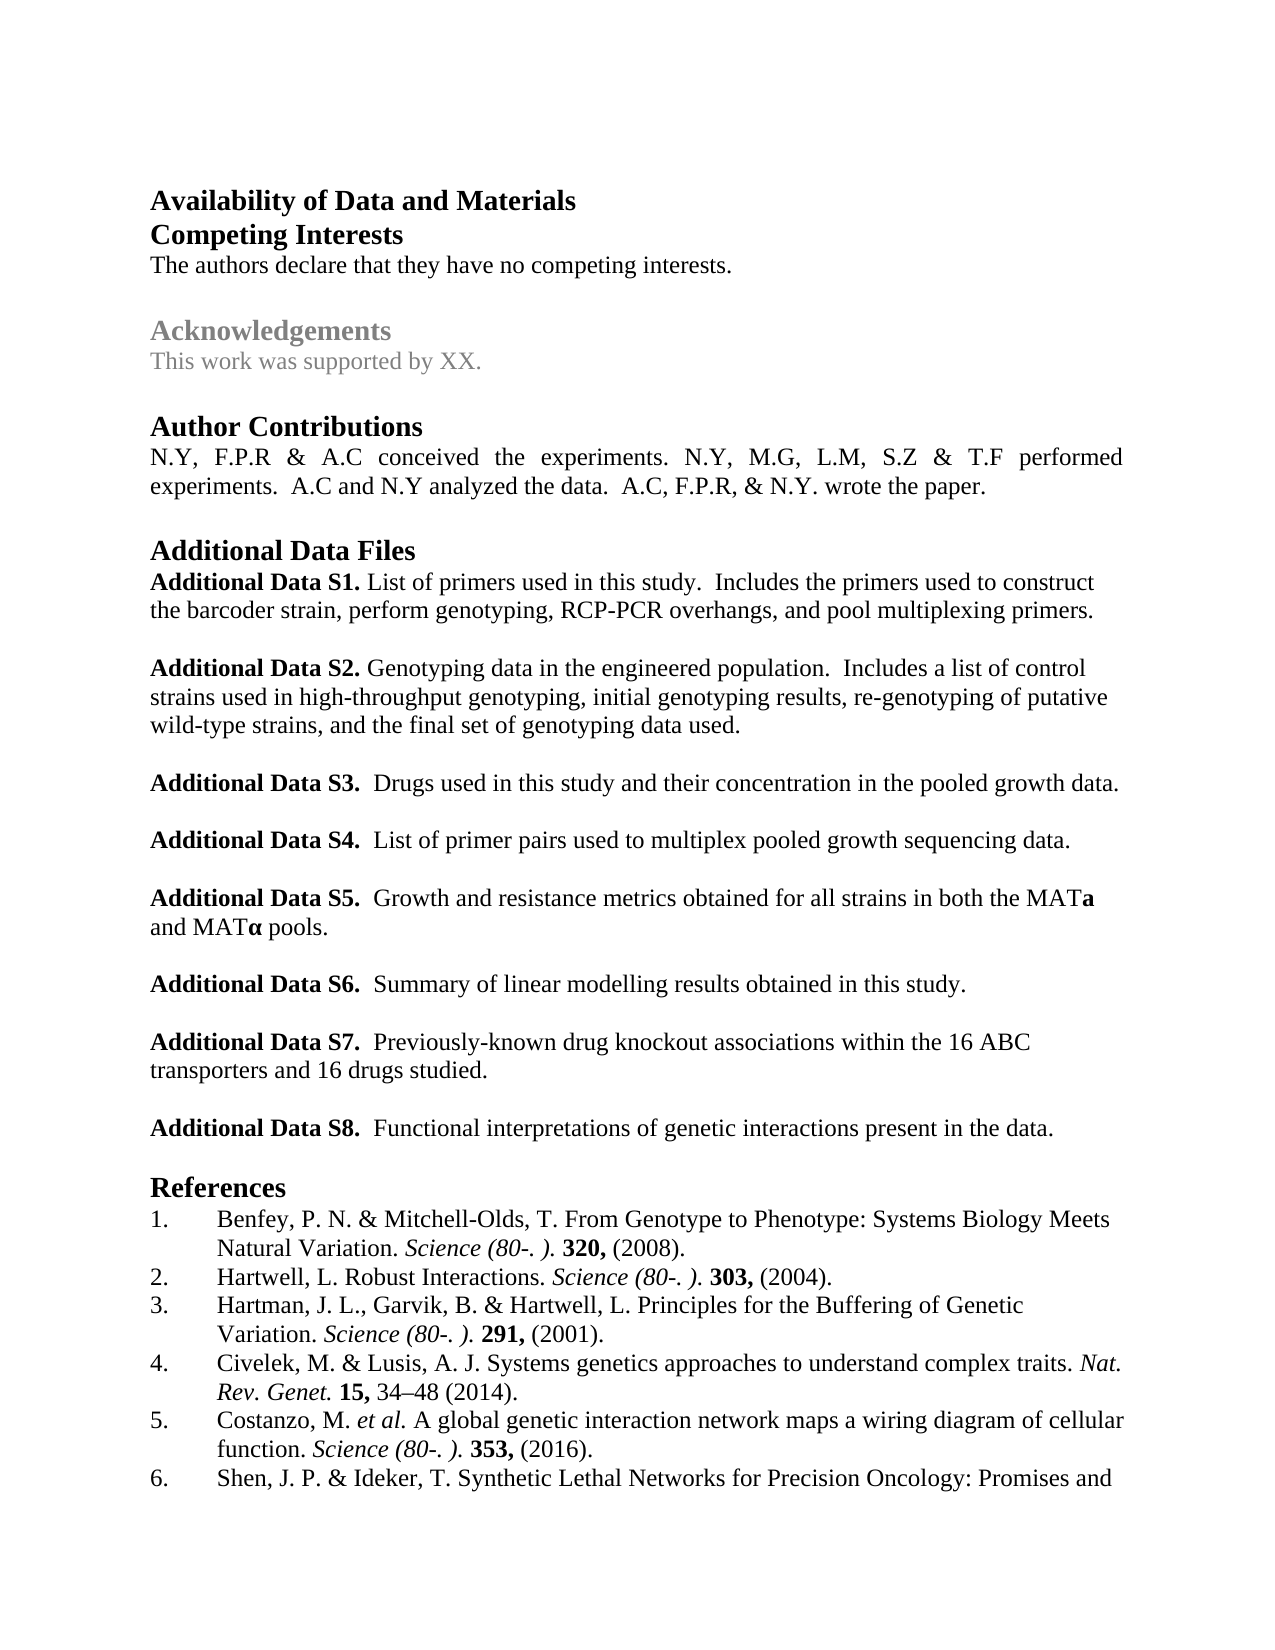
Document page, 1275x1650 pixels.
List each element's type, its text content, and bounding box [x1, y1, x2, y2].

text 5. Costanzo, M. et al. A global genetic interaction network maps a wiring diagram of cellular function. Science (80-. ). 353, (2016). [150, 1405, 1125, 1463]
text Acknowledgements [150, 313, 1125, 346]
text Additional Data S8. Functional interpretations of genetic interactions present in the data. [150, 1113, 1125, 1142]
text Additional Data S2. Genotyping data in the engineered population. Includes a list of control strains used in high-throughput genotyping, initial genotyping results, re-genotyping of putative wild-type strains, and the final set of genotyping data used. [150, 653, 1125, 739]
text 1. Benfey, P. N. & Mitchell-Olds, T. From Genotype to Phenotype: Systems Biology Meets Natural Variation. Science (80-. ). 320, (2008). [150, 1204, 1125, 1262]
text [150, 1463, 1125, 1492]
text Additional Data S1. List of primers used in this study. Includes the primers used to construct the barcoder strain, perform genotyping, RCP-PCR overhangs, and pool multiplexing primers. [150, 567, 1125, 624]
text Additional Data S3. Drugs used in this study and their concentration in the pooled growth data. [150, 768, 1125, 797]
text Availability of Data and Materials [150, 183, 1125, 217]
text Additional Data S4. List of primer pairs used to multiplex pooled growth sequencing data. [150, 826, 1125, 854]
text References [150, 1171, 1125, 1204]
text Additional Data S6. Summary of linear modelling results obtained in this study. [150, 969, 1125, 998]
text 4. Civelek, M. & Lusis, A. J. Systems genetics approaches to understand complex traits. Nat. Rev. Genet. 15, 34–48 (2014). [150, 1348, 1125, 1405]
text The authors declare that they have no competing interests. [150, 251, 1125, 279]
text N.Y, F.P.R & A.C conceived the experiments. N.Y, M.G, L.M, S.Z & T.F performed experiments. A.C and N.Y analyzed the data. A.C, F.P.R, & N.Y. wrote the paper. [150, 442, 1125, 500]
text Competing Interests [150, 217, 1125, 251]
text Author Contributions [150, 409, 1125, 442]
text 3. Hartman, J. L., Garvik, B. & Hartwell, L. Principles for the Buffering of Genetic Variation. Science (80-. ). 291, (2001). [150, 1290, 1125, 1348]
text 2. Hartwell, L. Robust Interactions. Science (80-. ). 303, (2004). [150, 1262, 1125, 1290]
text Additional Data Files [150, 533, 1125, 567]
text This work was supported by XX. [150, 346, 1125, 375]
text Additional Data S5. Growth and resistance metrics obtained for all strains in both the MATa and MATα pools. [150, 883, 1125, 941]
text Additional Data S7. Previously-known drug knockout associations within the 16 ABC transporters and 16 drugs studied. [150, 1027, 1125, 1084]
